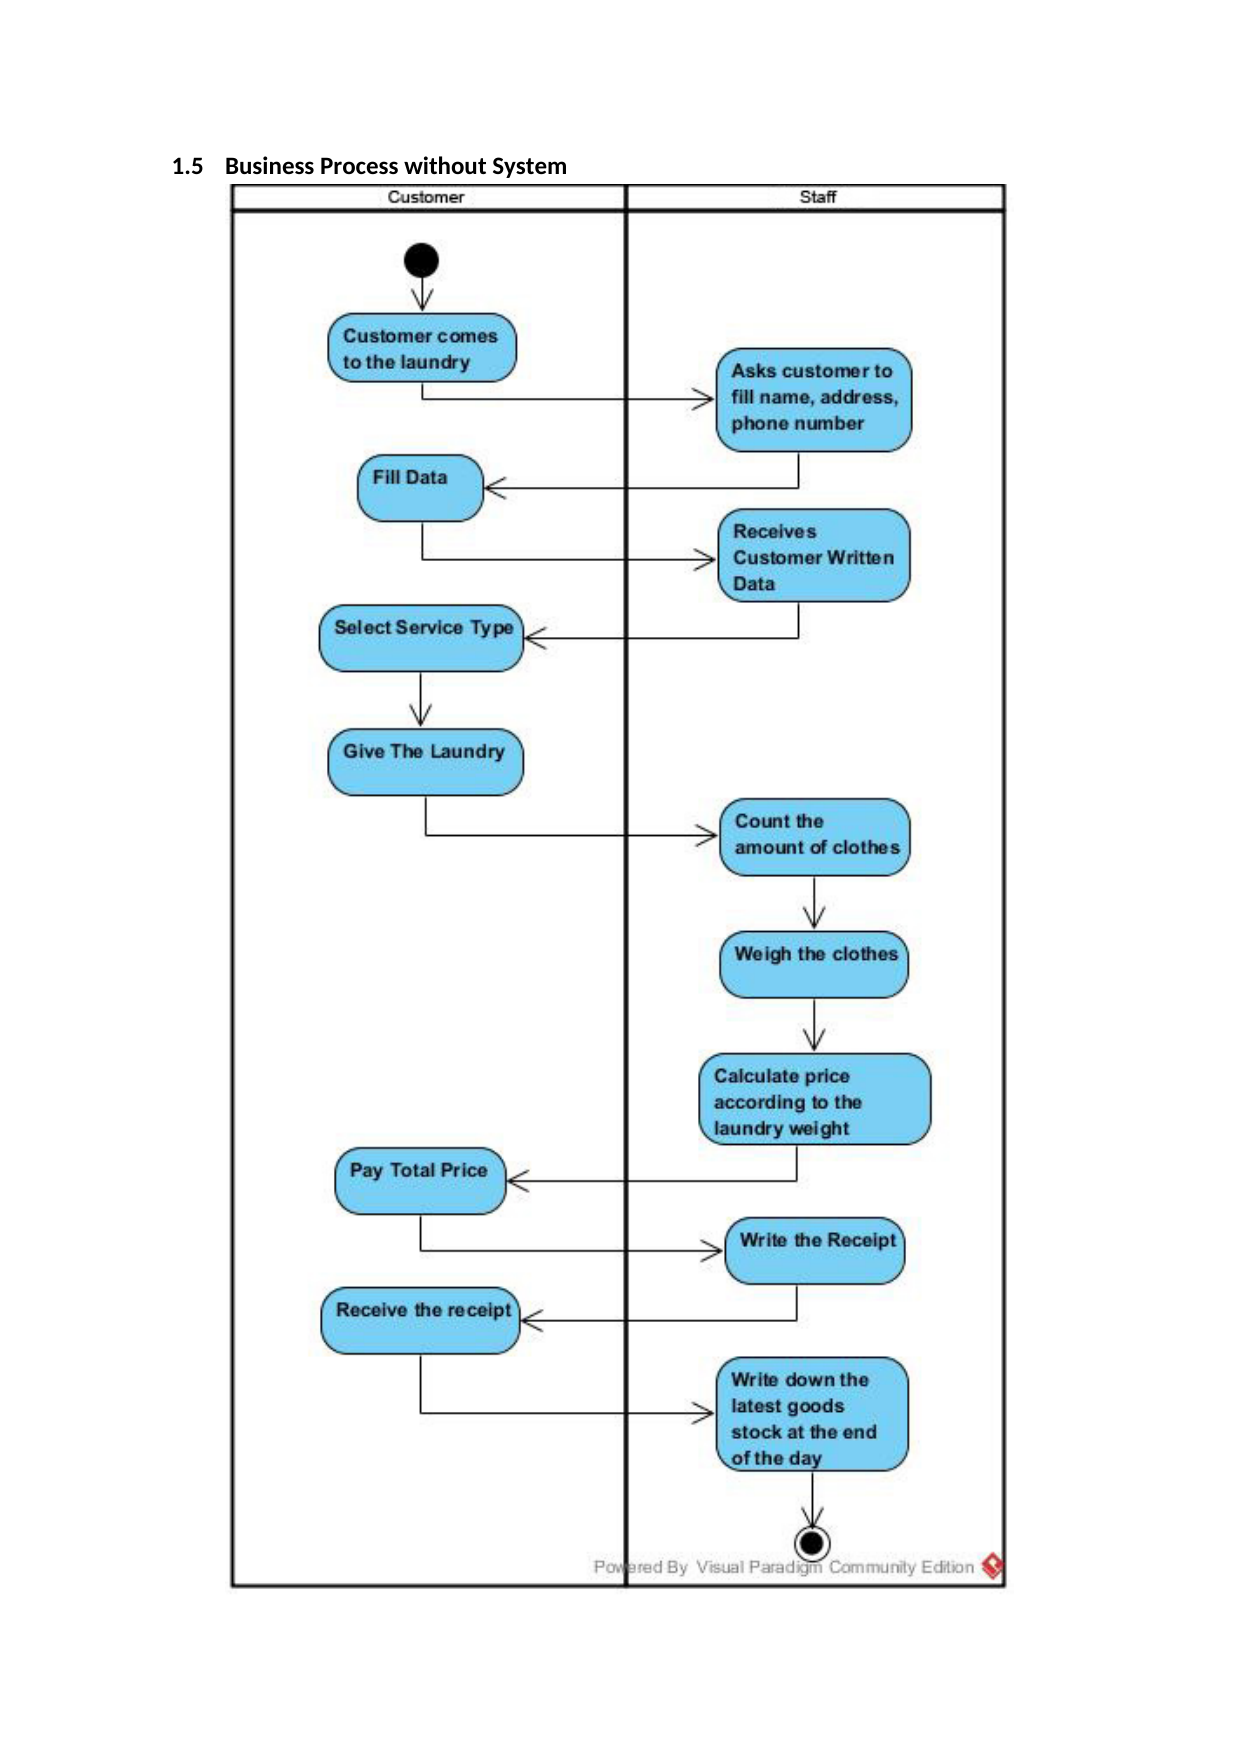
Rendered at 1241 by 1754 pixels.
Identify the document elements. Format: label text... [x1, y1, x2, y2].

picture [225, 184, 1014, 1596]
